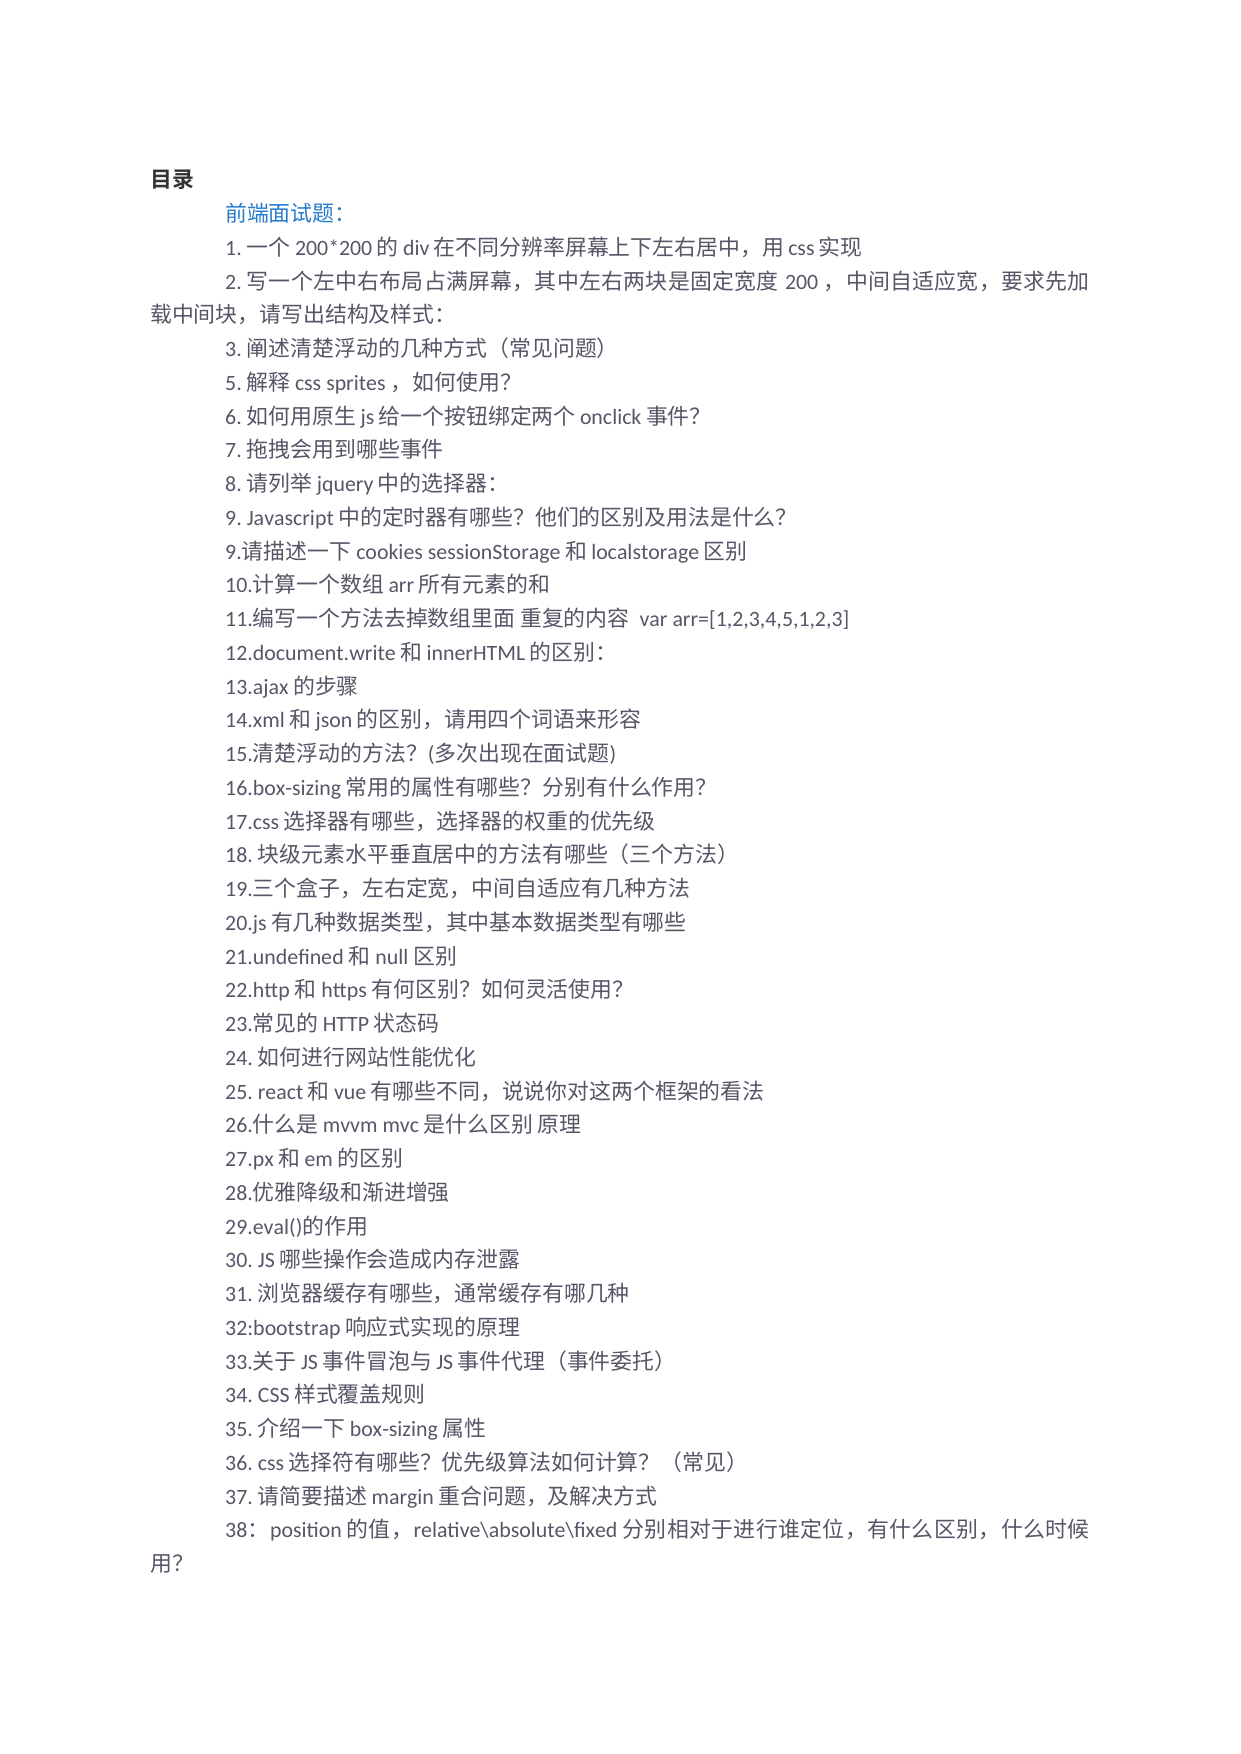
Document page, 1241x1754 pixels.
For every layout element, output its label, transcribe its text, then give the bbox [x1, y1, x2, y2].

list 15.清楚浮动的方法？(多次出现在面试题) [150, 736, 1090, 768]
list 37. 请简要描述margin重合问题，及解决方式 [150, 1478, 1090, 1511]
list 16.box-sizing常用的属性有哪些？分别有什么作用？ [150, 769, 1090, 802]
list 13.ajax的步骤 [150, 668, 1090, 701]
list 38：position的值，relative\absolute\fixed分别相对于进行谁定位，有什么区别，什么时候用？ [150, 1512, 1090, 1578]
list 17.css选择器有哪些，选择器的权重的优先级 [150, 803, 1090, 836]
list 1. 一个200*200的div在不同分辨率屏幕上下左右居中，用css实现 [150, 229, 1090, 262]
list 20.js有几种数据类型，其中基本数据类型有哪些 [150, 904, 1090, 937]
list 21.undefined 和 null 区别 [150, 938, 1090, 971]
list 29.eval()的作用 [150, 1208, 1090, 1241]
list 30. JS哪些操作会造成内存泄露 [150, 1242, 1090, 1274]
list 23.常见的HTTP状态码 [150, 1006, 1090, 1038]
list 24. 如何进行网站性能优化 [150, 1039, 1090, 1072]
list 9.请描述一下 cookies sessionStorage和localstorage区别 [150, 533, 1090, 566]
list 11.编写一个方法去掉数组里面 重复的内容 var arr=[1,2,3,4,5,1,2,3] [150, 601, 1090, 633]
list 32:bootstrap响应式实现的原理 [150, 1309, 1090, 1342]
text 目录 [150, 162, 1090, 194]
list 33.关于JS事件冒泡与JS事件代理（事件委托） [150, 1343, 1090, 1376]
list 35. 介绍一下box-sizing属性 [150, 1411, 1090, 1443]
list 前端面试题： [150, 196, 1090, 228]
list 31. 浏览器缓存有哪些，通常缓存有哪几种 [150, 1276, 1090, 1308]
list 25. react和vue有哪些不同，说说你对这两个框架的看法 [150, 1073, 1090, 1106]
list 2. 写一个左中右布局占满屏幕，其中左右两块是固定宽度200 ，中间自适应宽，要求先加载中间块，请写出结构及样式： [150, 263, 1090, 329]
list 26.什么是mvvm mvc是什么区别 原理 [150, 1107, 1090, 1139]
list 9. Javascript中的定时器有哪些？他们的区别及用法是什么？ [150, 499, 1090, 532]
list 3. 阐述清楚浮动的几种方式（常见问题） [150, 331, 1090, 363]
list 7. 拖拽会用到哪些事件 [150, 432, 1090, 464]
list 10.计算一个数组arr所有元素的和 [150, 567, 1090, 599]
list 12.document.write和innerHTML的区别： [150, 634, 1090, 667]
list 27.px和em的区别 [150, 1141, 1090, 1173]
list 6. 如何用原生js给一个按钮绑定两个onclick事件？ [150, 398, 1090, 431]
list 34. CSS样式覆盖规则 [150, 1377, 1090, 1409]
list 5. 解释css sprites ，如何使用？ [150, 364, 1090, 397]
list 22.http 和 https 有何区别？如何灵活使用？ [150, 972, 1090, 1004]
list 14.xml和json的区别，请用四个词语来形容 [150, 702, 1090, 734]
list 19.三个盒子，左右定宽，中间自适应有几种方法 [150, 871, 1090, 903]
list 18. 块级元素水平垂直居中的方法有哪些（三个方法） [150, 837, 1090, 869]
list 28.优雅降级和渐进增强 [150, 1174, 1090, 1207]
list 36. css选择符有哪些？优先级算法如何计算？（常见） [150, 1444, 1090, 1477]
list 8. 请列举jquery中的选择器： [150, 466, 1090, 498]
